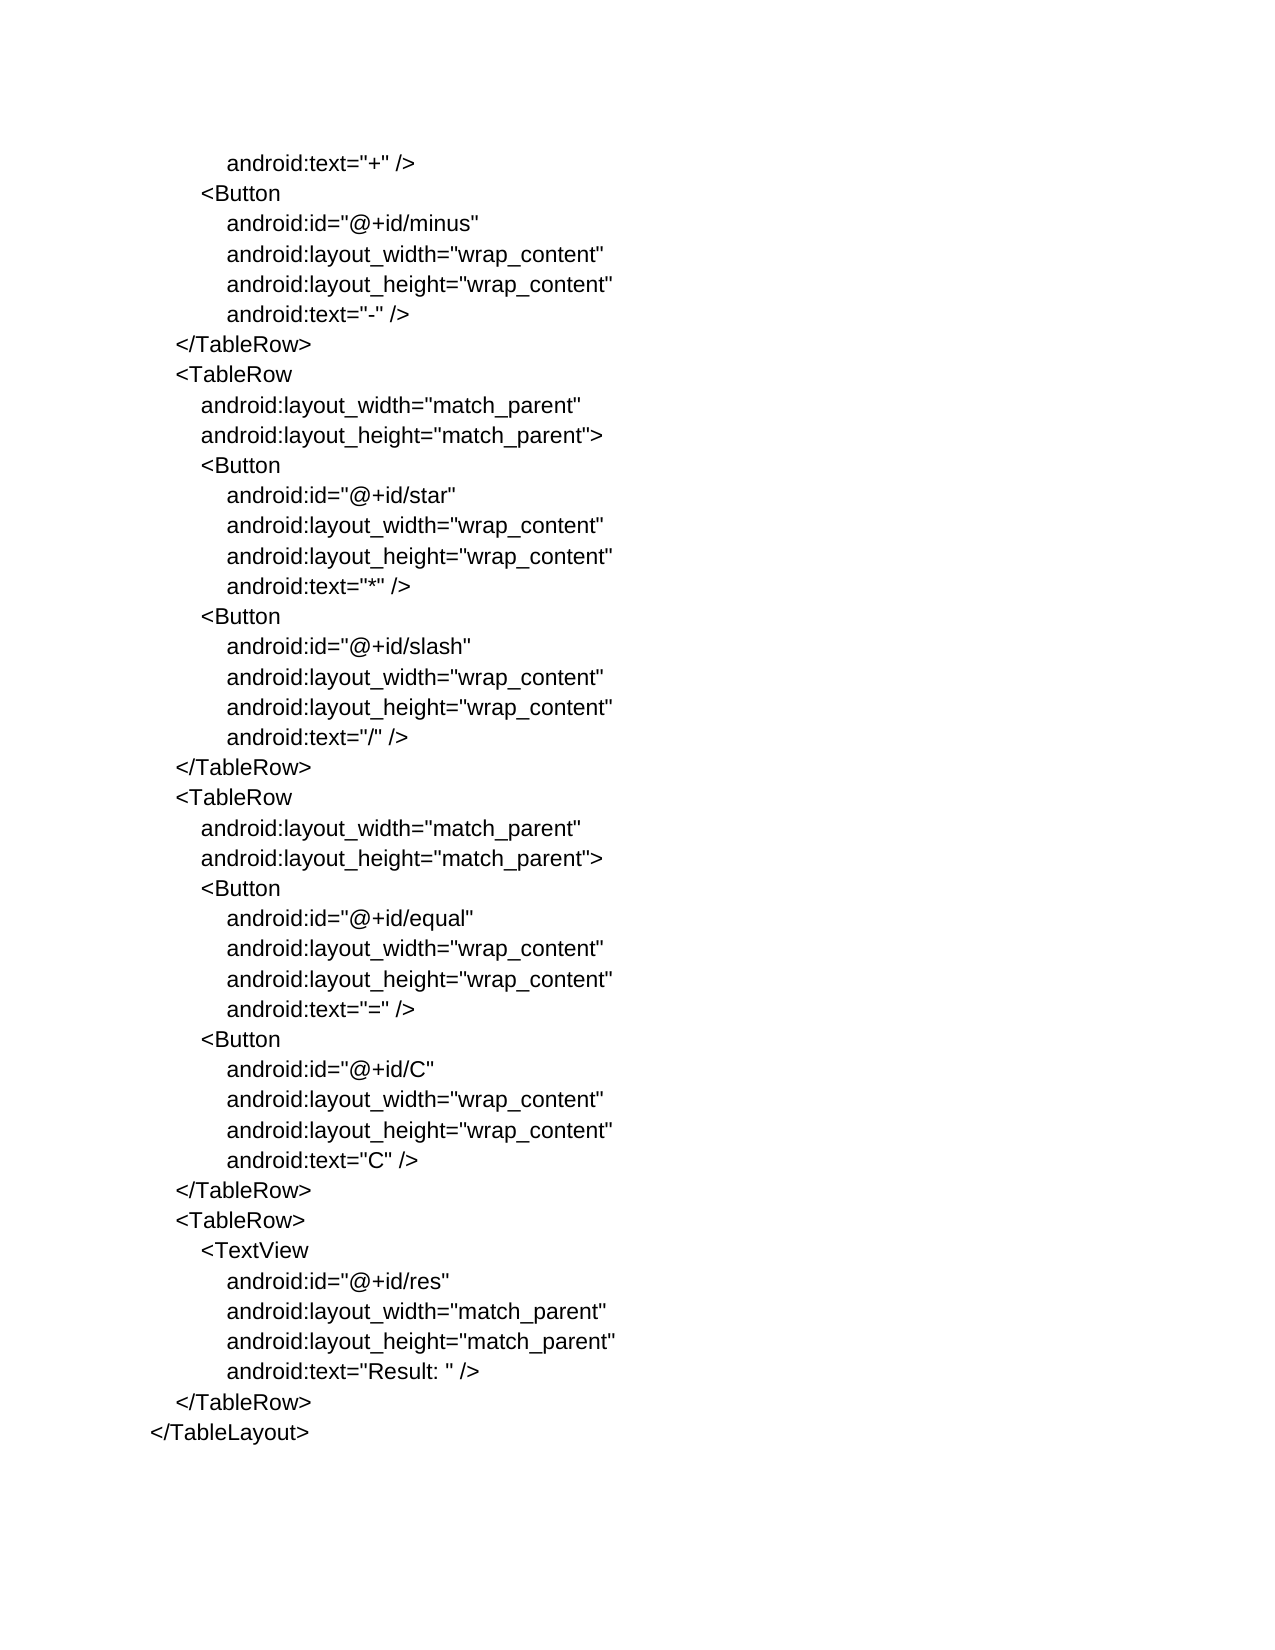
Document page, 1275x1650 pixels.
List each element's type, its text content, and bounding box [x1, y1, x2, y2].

text android:id="@+id/slash" [150, 633, 1125, 660]
text android:layout_width="match_parent" [150, 1298, 1125, 1324]
text </TableRow> [150, 754, 1125, 781]
text android:layout_height="wrap_content" [150, 1117, 1125, 1143]
text <TableRow> [150, 1207, 1125, 1234]
text android:id="@+id/res" [150, 1268, 1125, 1294]
text android:text="/" /> [150, 724, 1125, 750]
text android:layout_width="wrap_content" [150, 512, 1125, 539]
text <Button [150, 452, 1125, 478]
text <Button [150, 603, 1125, 629]
text </TableRow> [150, 1177, 1125, 1203]
text android:id="@+id/equal" [150, 905, 1125, 932]
text android:text="+" /> [150, 150, 1125, 176]
text <Button [150, 875, 1125, 901]
text android:layout_height="match_parent"> [150, 845, 1125, 871]
text <TableRow [150, 361, 1125, 388]
text </TableRow> [150, 331, 1125, 358]
text android:layout_height="wrap_content" [150, 966, 1125, 992]
text android:text="C" /> [150, 1147, 1125, 1173]
text android:layout_height="match_parent"> [150, 422, 1125, 448]
text <Button [150, 180, 1125, 207]
text android:layout_width="wrap_content" [150, 663, 1125, 690]
text android:text="-" /> [150, 301, 1125, 327]
text android:layout_width="wrap_content" [150, 1086, 1125, 1113]
text android:id="@+id/star" [150, 482, 1125, 509]
text android:layout_width="wrap_content" [150, 935, 1125, 962]
text </TableRow> [150, 1388, 1125, 1415]
text android:layout_height="match_parent" [150, 1328, 1125, 1354]
text android:layout_width="match_parent" [150, 392, 1125, 418]
text android:text="*" /> [150, 573, 1125, 599]
text <TextView [150, 1237, 1125, 1264]
text android:layout_height="wrap_content" [150, 694, 1125, 720]
text android:layout_height="wrap_content" [150, 543, 1125, 569]
text </TableLayout> [150, 1419, 1125, 1445]
text android:text="Result: " /> [150, 1358, 1125, 1385]
text android:text="=" /> [150, 996, 1125, 1022]
text android:id="@+id/C" [150, 1056, 1125, 1083]
text <Button [150, 1026, 1125, 1052]
text android:layout_height="wrap_content" [150, 271, 1125, 297]
text android:layout_width="match_parent" [150, 814, 1125, 841]
text <TableRow [150, 784, 1125, 811]
text android:layout_width="wrap_content" [150, 241, 1125, 267]
text android:id="@+id/minus" [150, 210, 1125, 237]
